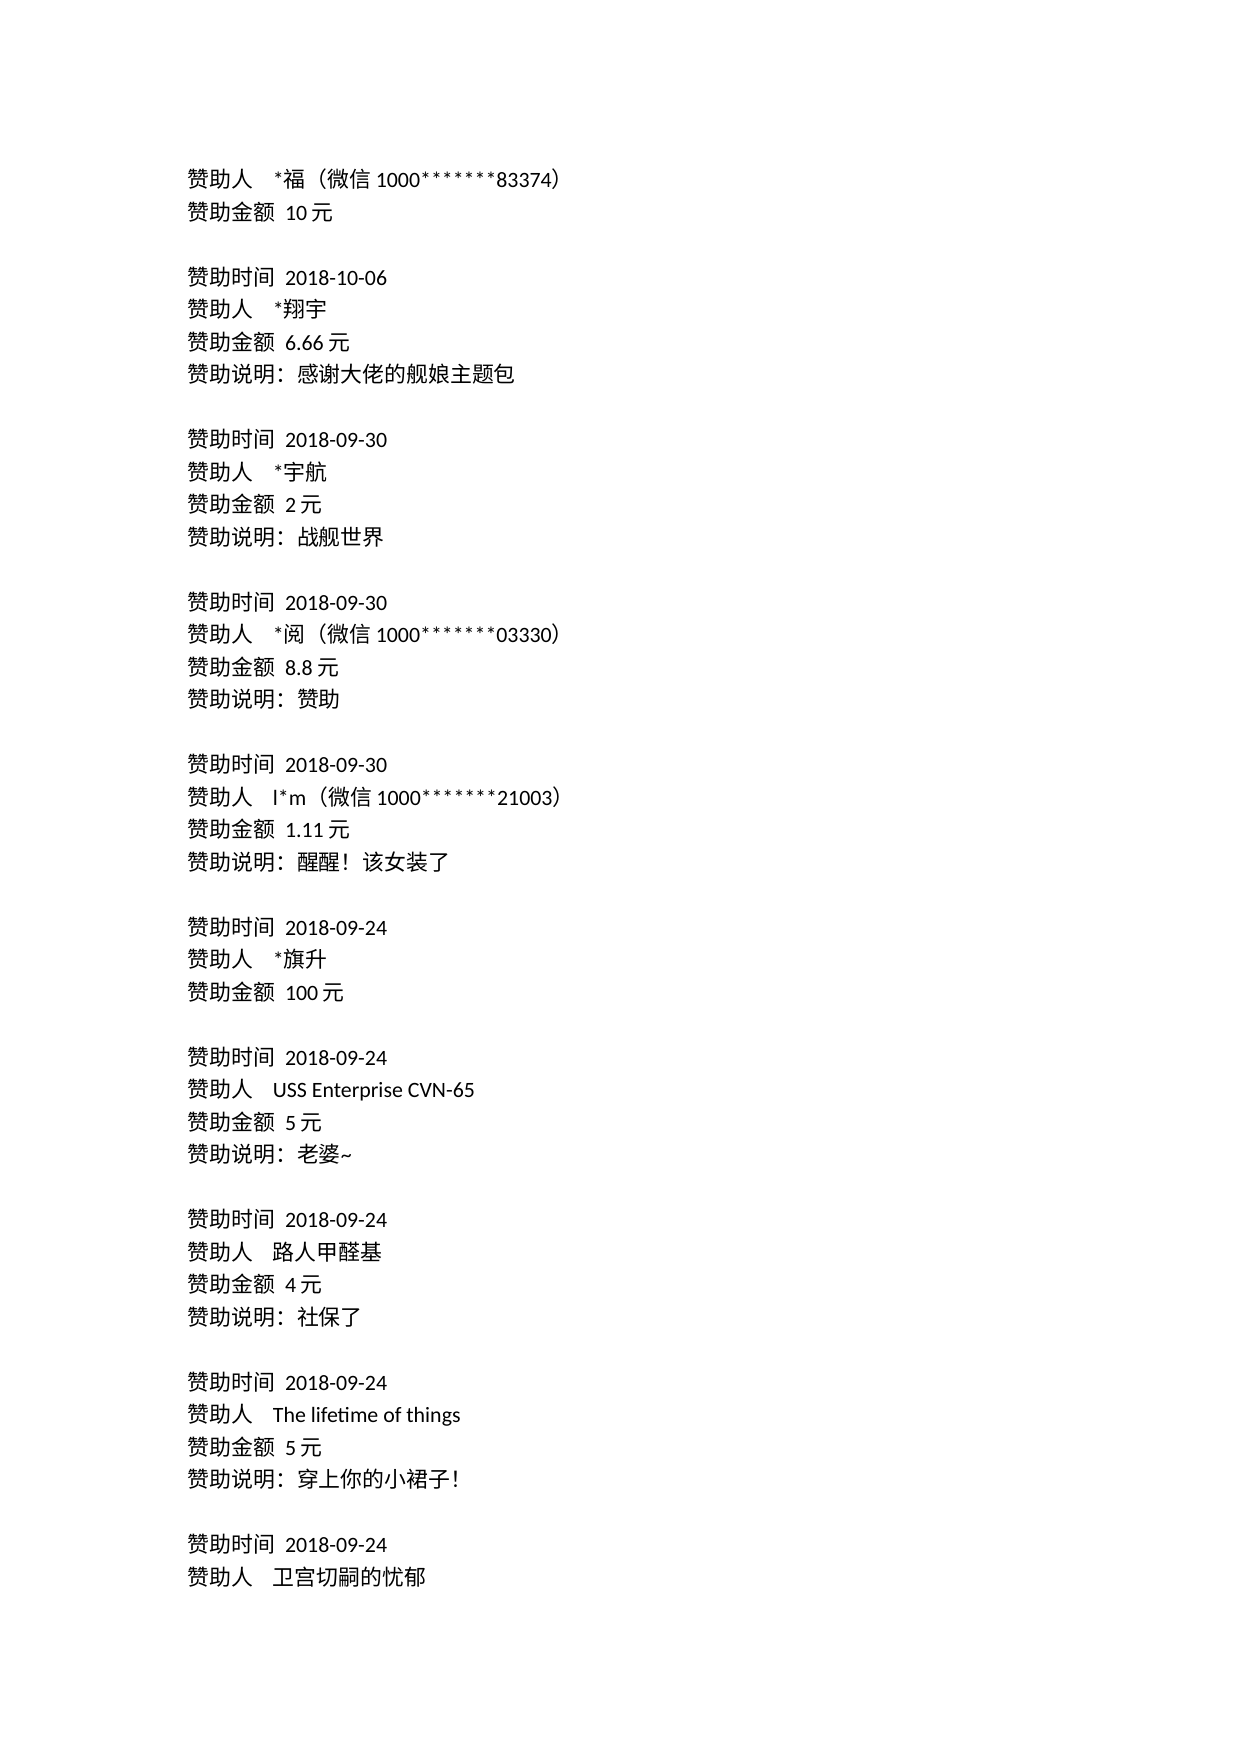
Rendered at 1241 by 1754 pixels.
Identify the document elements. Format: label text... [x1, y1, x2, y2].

text 赞助人 USS Enterprise CVN-65 [187, 1072, 1053, 1104]
text 赞助金额 5元 [187, 1104, 1053, 1137]
text 赞助人 卫宫切嗣的忧郁 [187, 1559, 1053, 1592]
text 赞助人 *福（微信1000*******83374） [187, 162, 1053, 194]
text 赞助人 *宇航 [187, 454, 1053, 487]
text 赞助说明：感谢大佬的舰娘主题包 [187, 357, 1053, 389]
text 赞助人 路人甲醛基 [187, 1234, 1053, 1267]
text 赞助时间 2018-09-30 [187, 584, 1053, 617]
text 赞助时间 2018-10-06 [187, 259, 1053, 292]
text 赞助说明：赞助 [187, 682, 1053, 714]
text 赞助时间 2018-09-24 [187, 1364, 1053, 1397]
text 赞助时间 2018-09-24 [187, 1527, 1053, 1559]
text 赞助时间 2018-09-30 [187, 747, 1053, 779]
text 赞助说明：穿上你的小裙子！ [187, 1462, 1053, 1494]
text 赞助人 *旗升 [187, 942, 1053, 974]
text 赞助人 l*m（微信1000*******21003） [187, 779, 1053, 812]
text 赞助时间 2018-09-24 [187, 1039, 1053, 1072]
text 赞助金额 4元 [187, 1267, 1053, 1299]
text 赞助金额 6.66元 [187, 324, 1053, 357]
text 赞助金额 8.8元 [187, 649, 1053, 682]
text 赞助金额 2元 [187, 487, 1053, 519]
text 赞助说明：醒醒！该女装了 [187, 844, 1053, 877]
text 赞助金额 100元 [187, 974, 1053, 1007]
text 赞助金额 5元 [187, 1429, 1053, 1462]
text 赞助说明：战舰世界 [187, 519, 1053, 552]
text 赞助金额 10元 [187, 194, 1053, 227]
text 赞助人 The lifetime of things [187, 1397, 1053, 1429]
text 赞助时间 2018-09-24 [187, 909, 1053, 942]
text 赞助说明：老婆~ [187, 1137, 1053, 1169]
text 赞助金额 1.11元 [187, 812, 1053, 844]
text 赞助人 *翔宇 [187, 292, 1053, 324]
text 赞助时间 2018-09-30 [187, 422, 1053, 454]
text 赞助时间 2018-09-24 [187, 1202, 1053, 1234]
text 赞助人 *阅（微信1000*******03330） [187, 617, 1053, 649]
text 赞助说明：社保了 [187, 1299, 1053, 1332]
